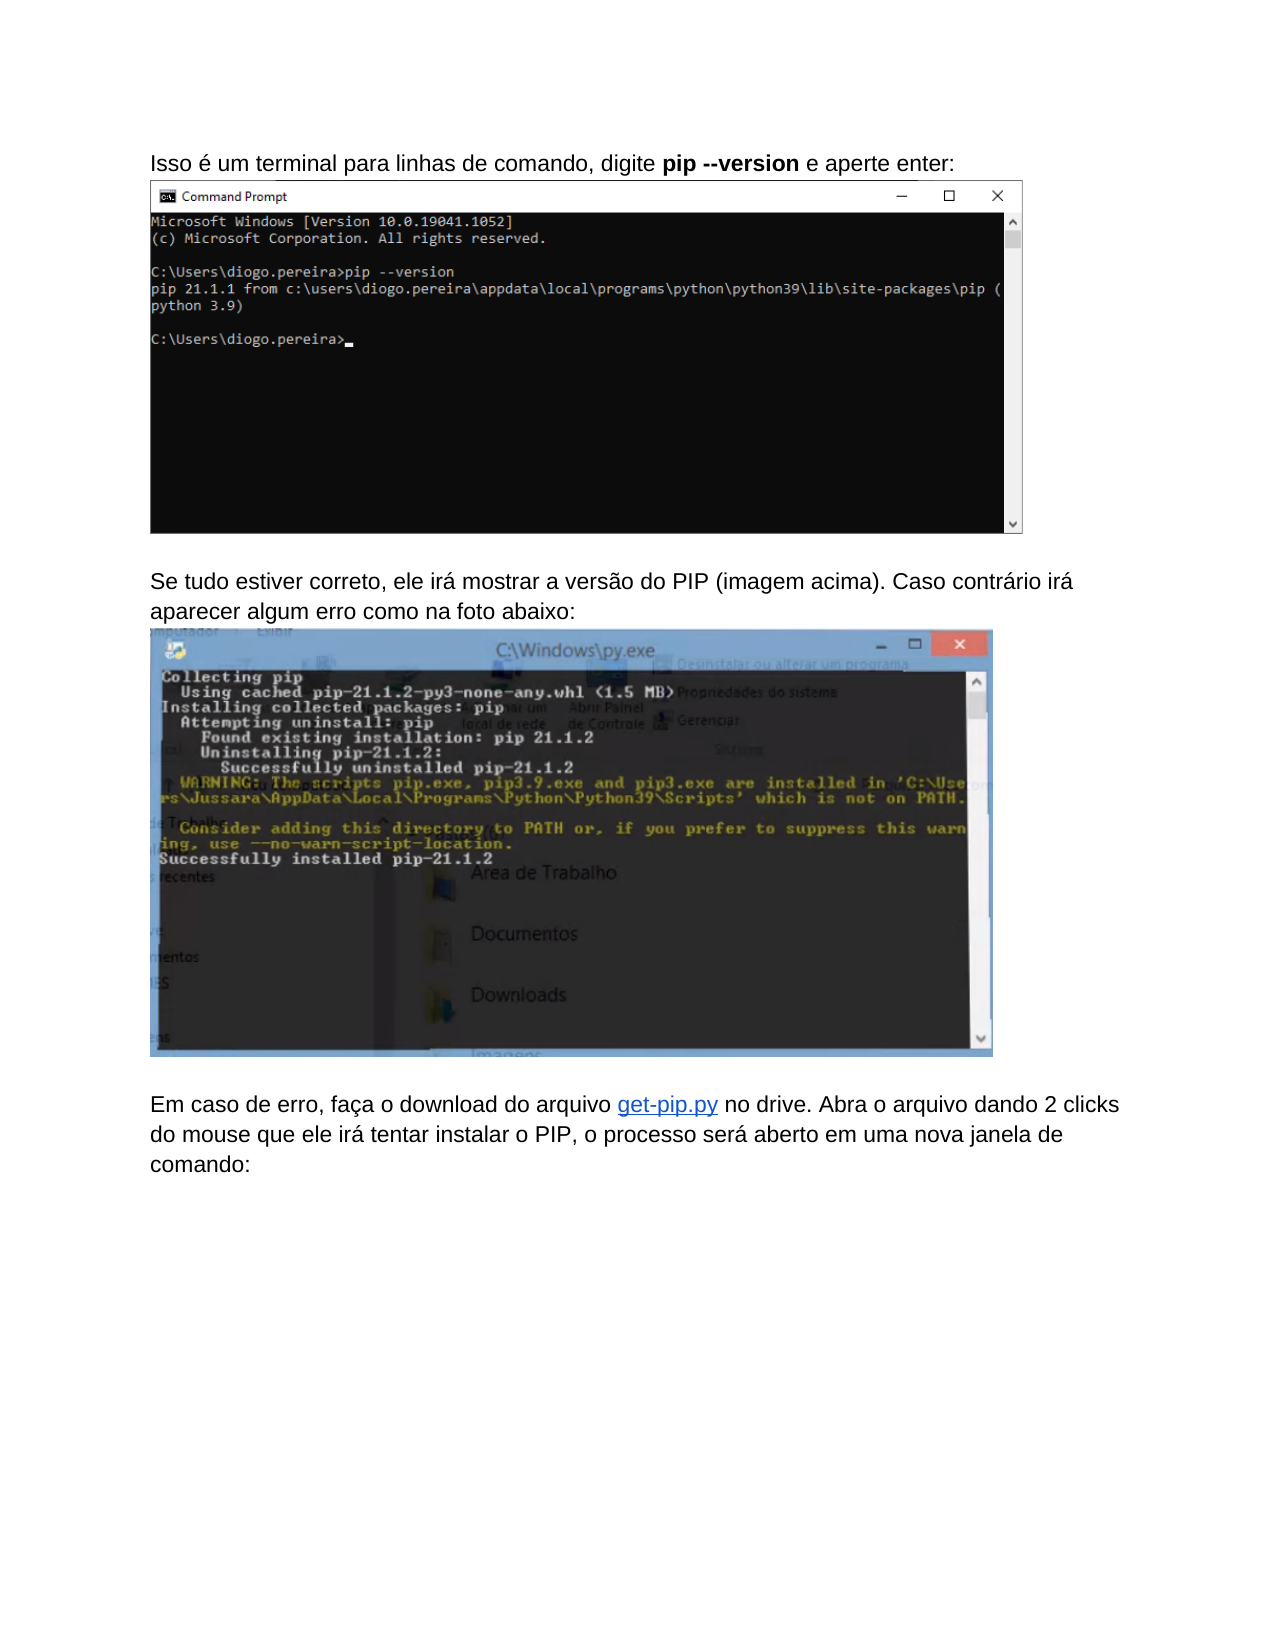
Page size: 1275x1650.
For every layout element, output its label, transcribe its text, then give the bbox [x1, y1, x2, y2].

text Se tudo estiver correto, ele irá mostrar a versão do PIP (imagem acima). Caso contrário irá aparecer algum erro como na foto abaixo: [150, 568, 1125, 624]
picture [150, 180, 1023, 534]
picture [150, 628, 993, 1057]
text Isso é um terminal para linhas de comando, digite pip --version e aperte enter: [150, 150, 1125, 176]
text Em caso de erro, faça o download do arquivo get-pip.py no drive. Abra o arquivo dando 2 clicks do mouse que ele irá tentar instalar o PIP, o processo será aberto em uma nova janela de comando: [150, 1091, 1125, 1177]
